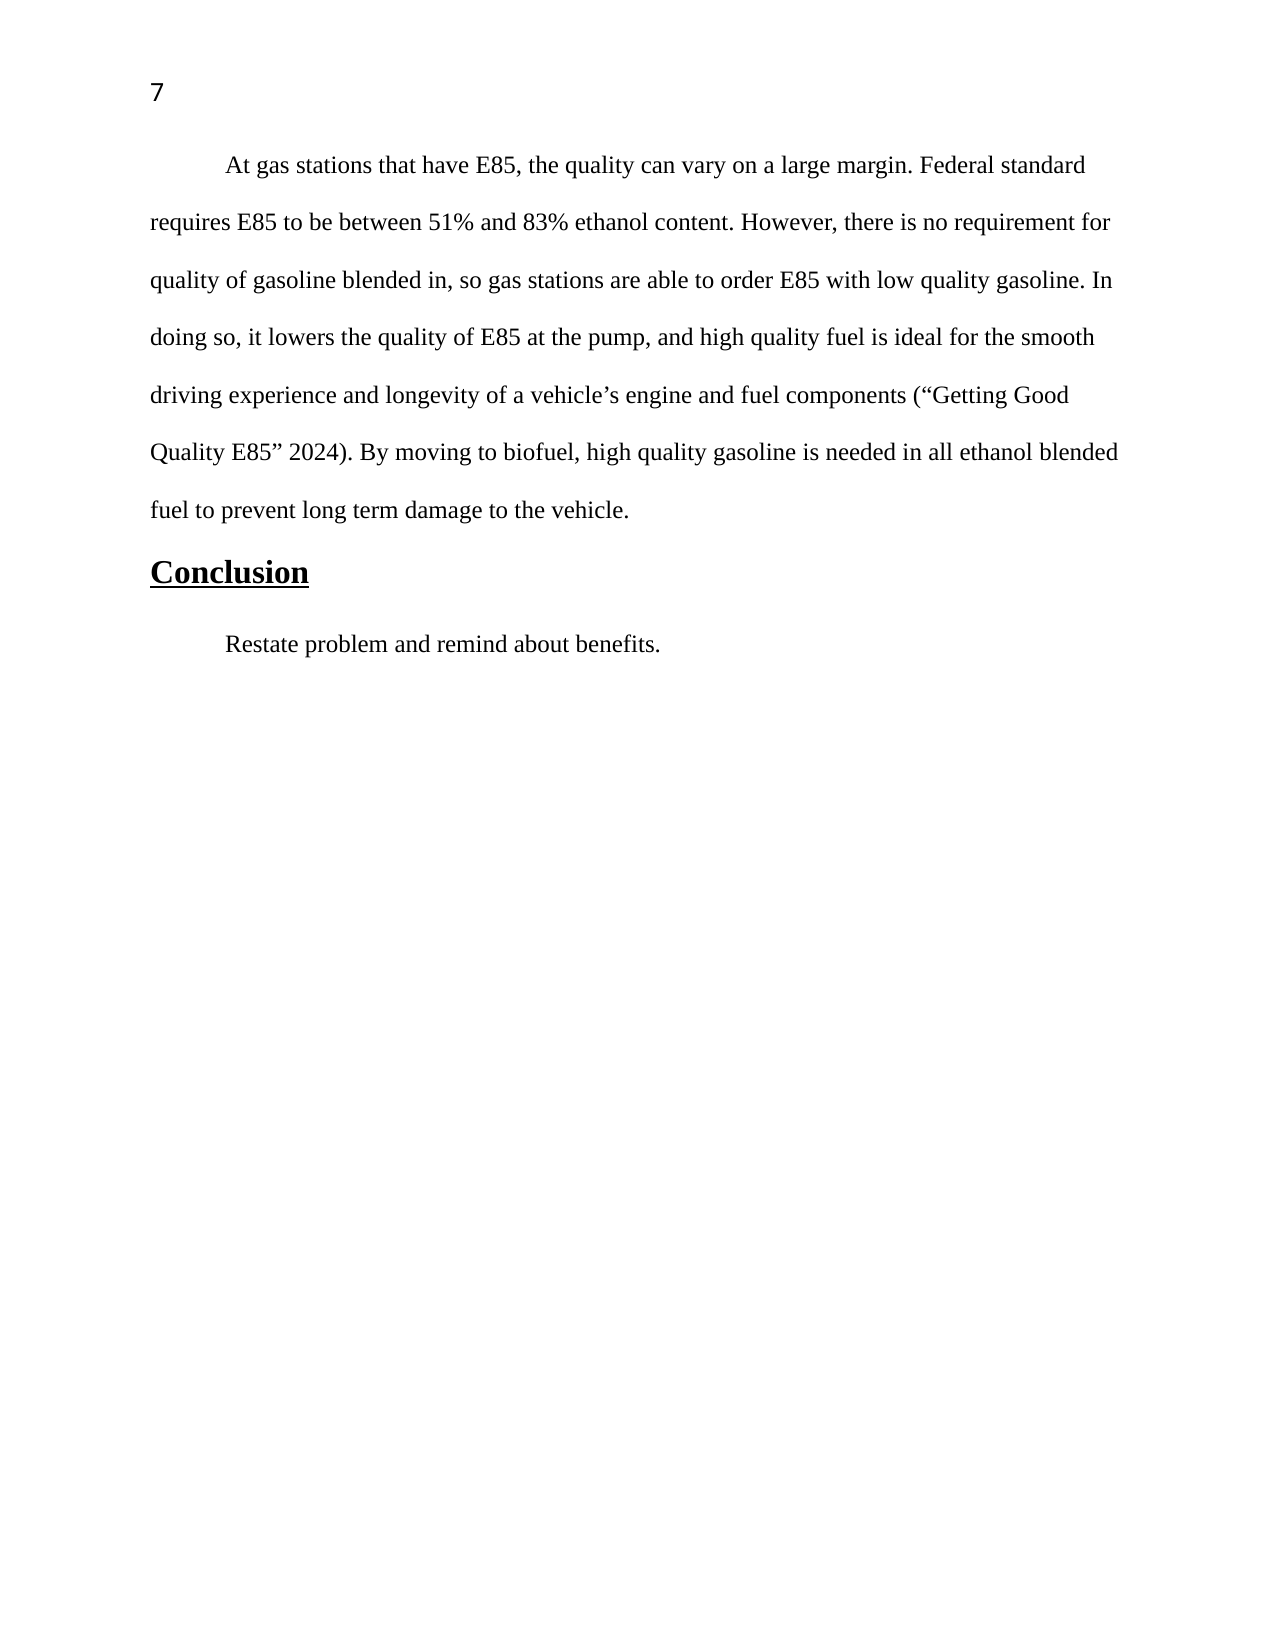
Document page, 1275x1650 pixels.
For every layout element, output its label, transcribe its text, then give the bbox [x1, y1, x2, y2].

text Restate problem and remind about benefits. [150, 629, 1125, 658]
text At gas stations that have E85, the quality can vary on a large margin. Federal standard requires E85 to be between 51% and 83% ethanol content. However, there is no requirement for quality of gasoline blended in, so gas stations are able to order E85 with low quality gasoline. In doing so, it lowers the quality of E85 at the pump, and high quality fuel is ideal for the smooth driving experience and longevity of a vehicle’s engine and fuel components (“Getting Good Quality E85” 2024). By moving to biofuel, high quality gasoline is needed in all ethanol blended fuel to prevent long term damage to the vehicle. [150, 150, 1125, 524]
text Conclusion [150, 552, 1125, 591]
